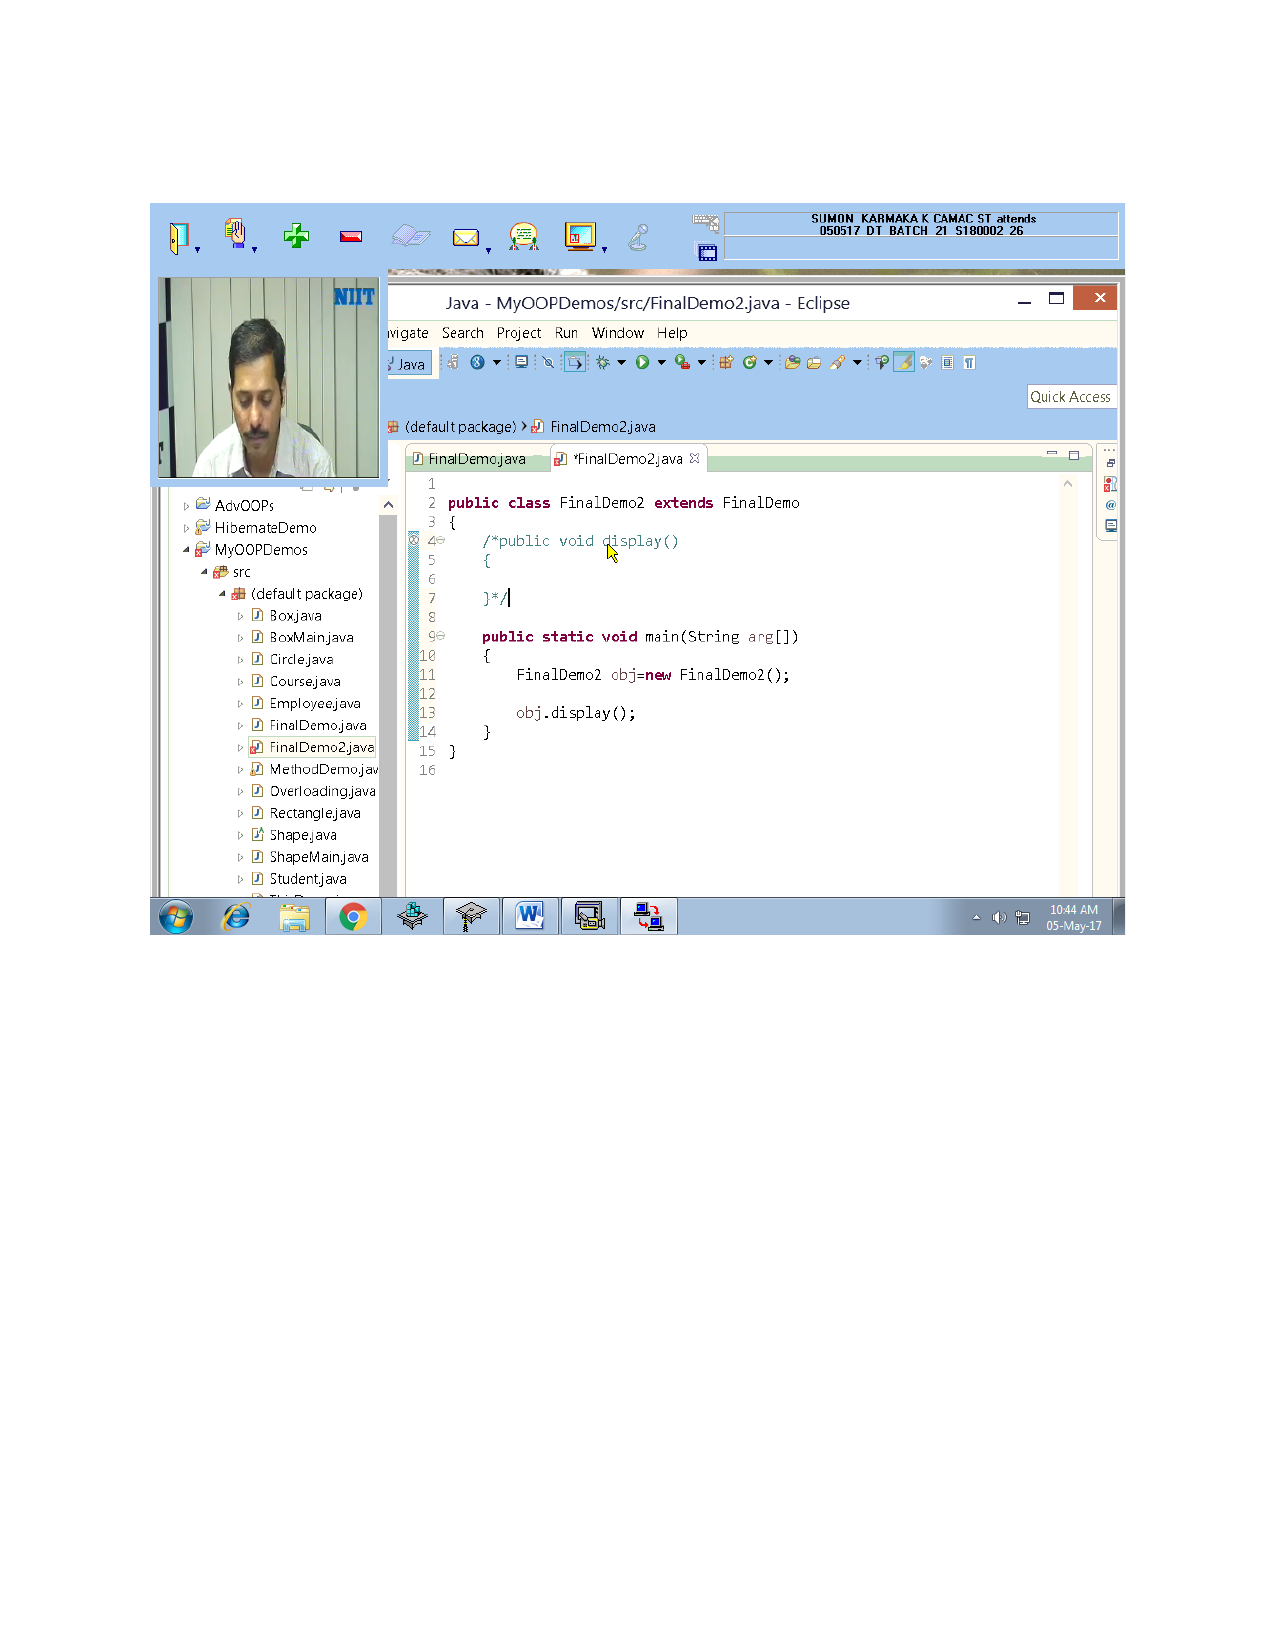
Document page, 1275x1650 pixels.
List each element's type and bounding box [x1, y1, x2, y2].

picture [150, 203, 1125, 935]
